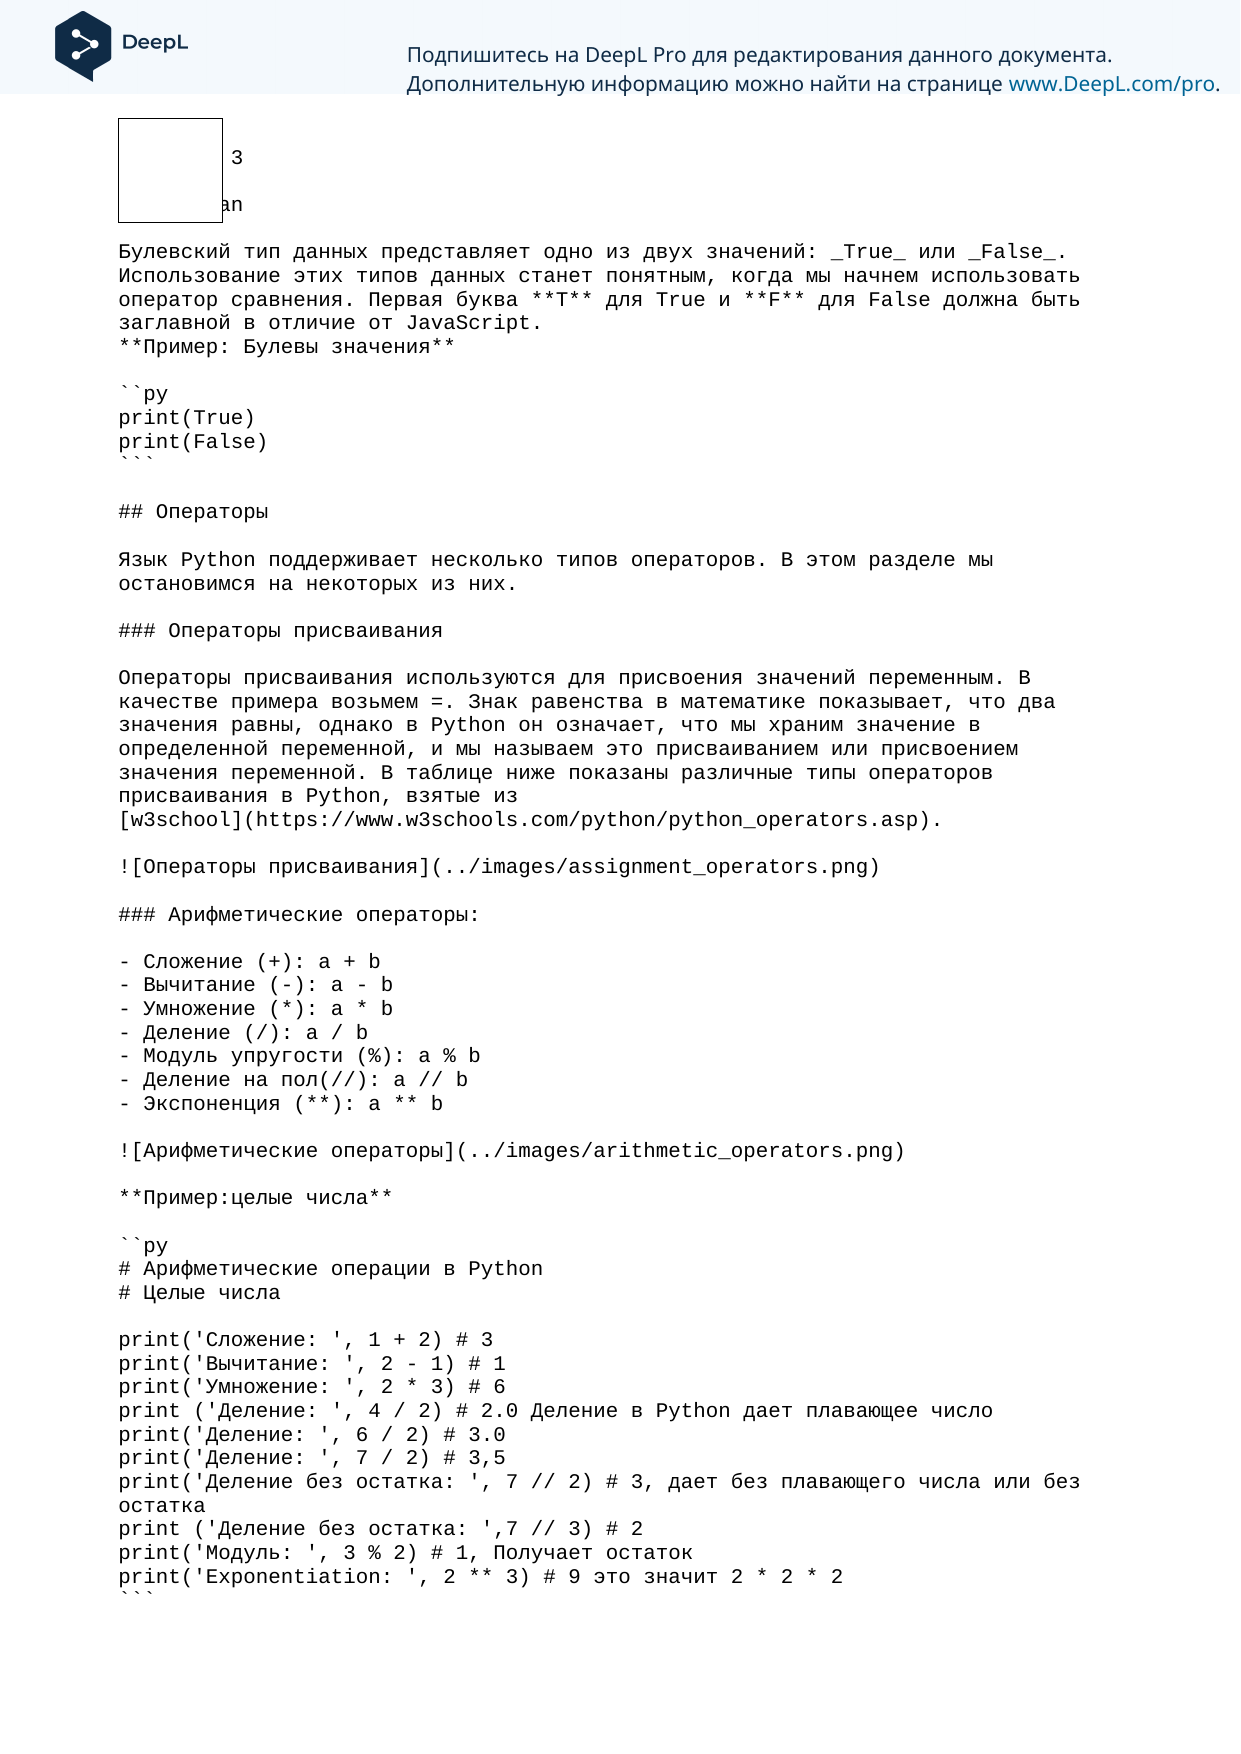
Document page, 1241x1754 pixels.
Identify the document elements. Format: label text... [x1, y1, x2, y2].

text print('Умножение: ', 2 * 3) # 6 [118, 1376, 1122, 1400]
text print('Деление без остатка: ', 7 // 2) # 3, дает без плавающего числа или без остатка [118, 1471, 1122, 1518]
text print('Сложение: ', 1 + 2) # 3 [118, 1329, 1122, 1353]
text print('Модуль: ', 3 % 2) # 1, Получает остаток [118, 1542, 1122, 1566]
text - Деление (/): a / b [118, 1022, 1122, 1045]
text - Вычитание (-): a - b [118, 974, 1122, 998]
text ``` [118, 454, 1122, 478]
text - Умножение (*): a * b [118, 998, 1122, 1022]
text - Деление на пол(//): a // b [118, 1069, 1122, 1093]
text print('Деление: ', 6 / 2) # 3.0 [118, 1424, 1122, 1447]
text ## Boolean [223, 194, 1122, 218]
text ``py [118, 1234, 1122, 1258]
text print('Вычитание: ', 2 - 1) # 1 [118, 1353, 1122, 1376]
text **Пример:целые числа** [118, 1187, 1122, 1211]
text **Пример: Булевы значения** [118, 336, 1122, 360]
text ![Операторы присваивания](../images/assignment_operators.png) [118, 856, 1122, 880]
text ``` [118, 1589, 1122, 1613]
text print ('Деление без остатка: ',7 // 3) # 2 [118, 1518, 1122, 1542]
text # 📘 День 3 [223, 147, 1122, 171]
text Булевский тип данных представляет одно из двух значений: _True_ или _False_. Использование этих типов данных станет понятным, когда мы начнем использовать оператор сравнения. Первая буква **T** для True и **F** для False должна быть заглавной в отличие от JavaScript. [118, 241, 1122, 336]
text - Сложение (+): a + b [118, 951, 1122, 974]
text ``py [118, 383, 1122, 407]
text print('Exponentiation: ', 2 ** 3) # 9 это значит 2 * 2 * 2 [118, 1566, 1122, 1589]
text ## Операторы [118, 502, 1122, 525]
text ### Арифметические операторы: [118, 903, 1122, 927]
text print(False) [118, 431, 1122, 454]
text - Модуль упругости (%): a % b [118, 1045, 1122, 1069]
text - Экспоненция (**): a ** b [118, 1093, 1122, 1116]
text print('Деление: ', 7 / 2) # 3,5 [118, 1447, 1122, 1471]
text ![Арифметические операторы](../images/arithmetic_operators.png) [118, 1140, 1122, 1164]
text print(True) [118, 407, 1122, 431]
text # Арифметические операции в Python [118, 1258, 1122, 1282]
text ### Операторы присваивания [118, 620, 1122, 643]
text print ('Деление: ', 4 / 2) # 2.0 Деление в Python дает плавающее число [118, 1400, 1122, 1424]
text # Целые числа [118, 1282, 1122, 1306]
text Язык Python поддерживает несколько типов операторов. В этом разделе мы остановимся на некоторых из них. [118, 549, 1122, 596]
text Операторы присваивания используются для присвоения значений переменным. В качестве примера возьмем =. Знак равенства в математике показывает, что два значения равны, однако в Python он означает, что мы храним значение в определенной переменной, и мы называем это присваиванием или присвоением значения переменной. В таблице ниже показаны различные типы операторов присваивания в Python, взятые из [w3school](https://www.w3schools.com/python/python_operators.asp). [118, 667, 1122, 833]
